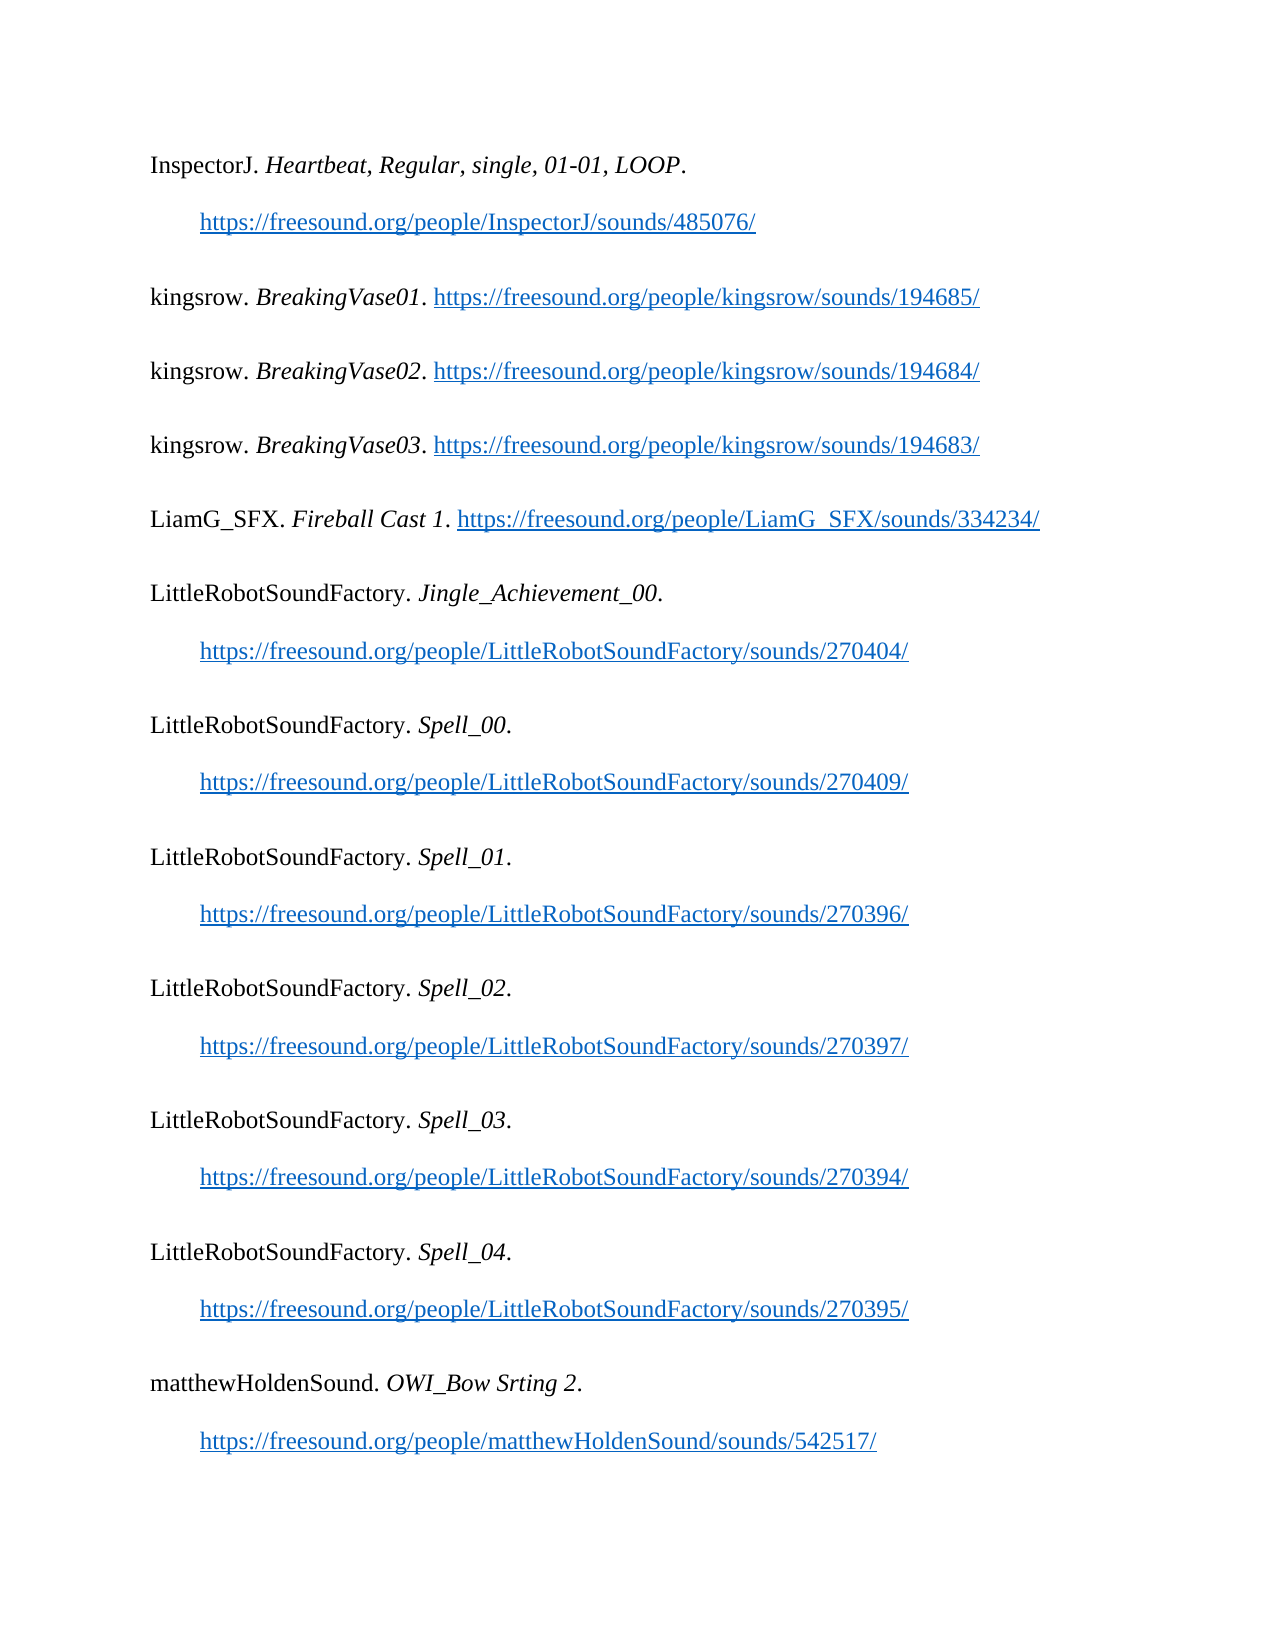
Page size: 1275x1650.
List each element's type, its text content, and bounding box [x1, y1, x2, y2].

text LittleRobotSoundFactory. Jingle_Achievement_00. https://freesound.org/people/LittleRobotSoundFactory/sounds/270404/ [150, 578, 1125, 664]
text InspectorJ. Heartbeat, Regular, single, 01-01, LOOP. https://freesound.org/people/InspectorJ/sounds/485076/ [150, 150, 1125, 236]
text LittleRobotSoundFactory. Spell_00. https://freesound.org/people/LittleRobotSoundFactory/sounds/270409/ [150, 710, 1125, 796]
text kingsrow. BreakingVase03. https://freesound.org/people/kingsrow/sounds/194683/ [150, 430, 1125, 459]
text kingsrow. BreakingVase01. https://freesound.org/people/kingsrow/sounds/194685/ [150, 282, 1125, 310]
text matthewHoldenSound. OWI_Bow Srting 2. https://freesound.org/people/matthewHoldenSound/sounds/542517/ [150, 1368, 1125, 1454]
text LittleRobotSoundFactory. Spell_03. https://freesound.org/people/LittleRobotSoundFactory/sounds/270394/ [150, 1105, 1125, 1191]
text LittleRobotSoundFactory. Spell_04. https://freesound.org/people/LittleRobotSoundFactory/sounds/270395/ [150, 1237, 1125, 1323]
text LittleRobotSoundFactory. Spell_02. https://freesound.org/people/LittleRobotSoundFactory/sounds/270397/ [150, 973, 1125, 1059]
text kingsrow. BreakingVase02. https://freesound.org/people/kingsrow/sounds/194684/ [150, 356, 1125, 384]
text LiamG_SFX. Fireball Cast 1. https://freesound.org/people/LiamG_SFX/sounds/334234/ [150, 504, 1125, 533]
text LittleRobotSoundFactory. Spell_01. https://freesound.org/people/LittleRobotSoundFactory/sounds/270396/ [150, 842, 1125, 928]
